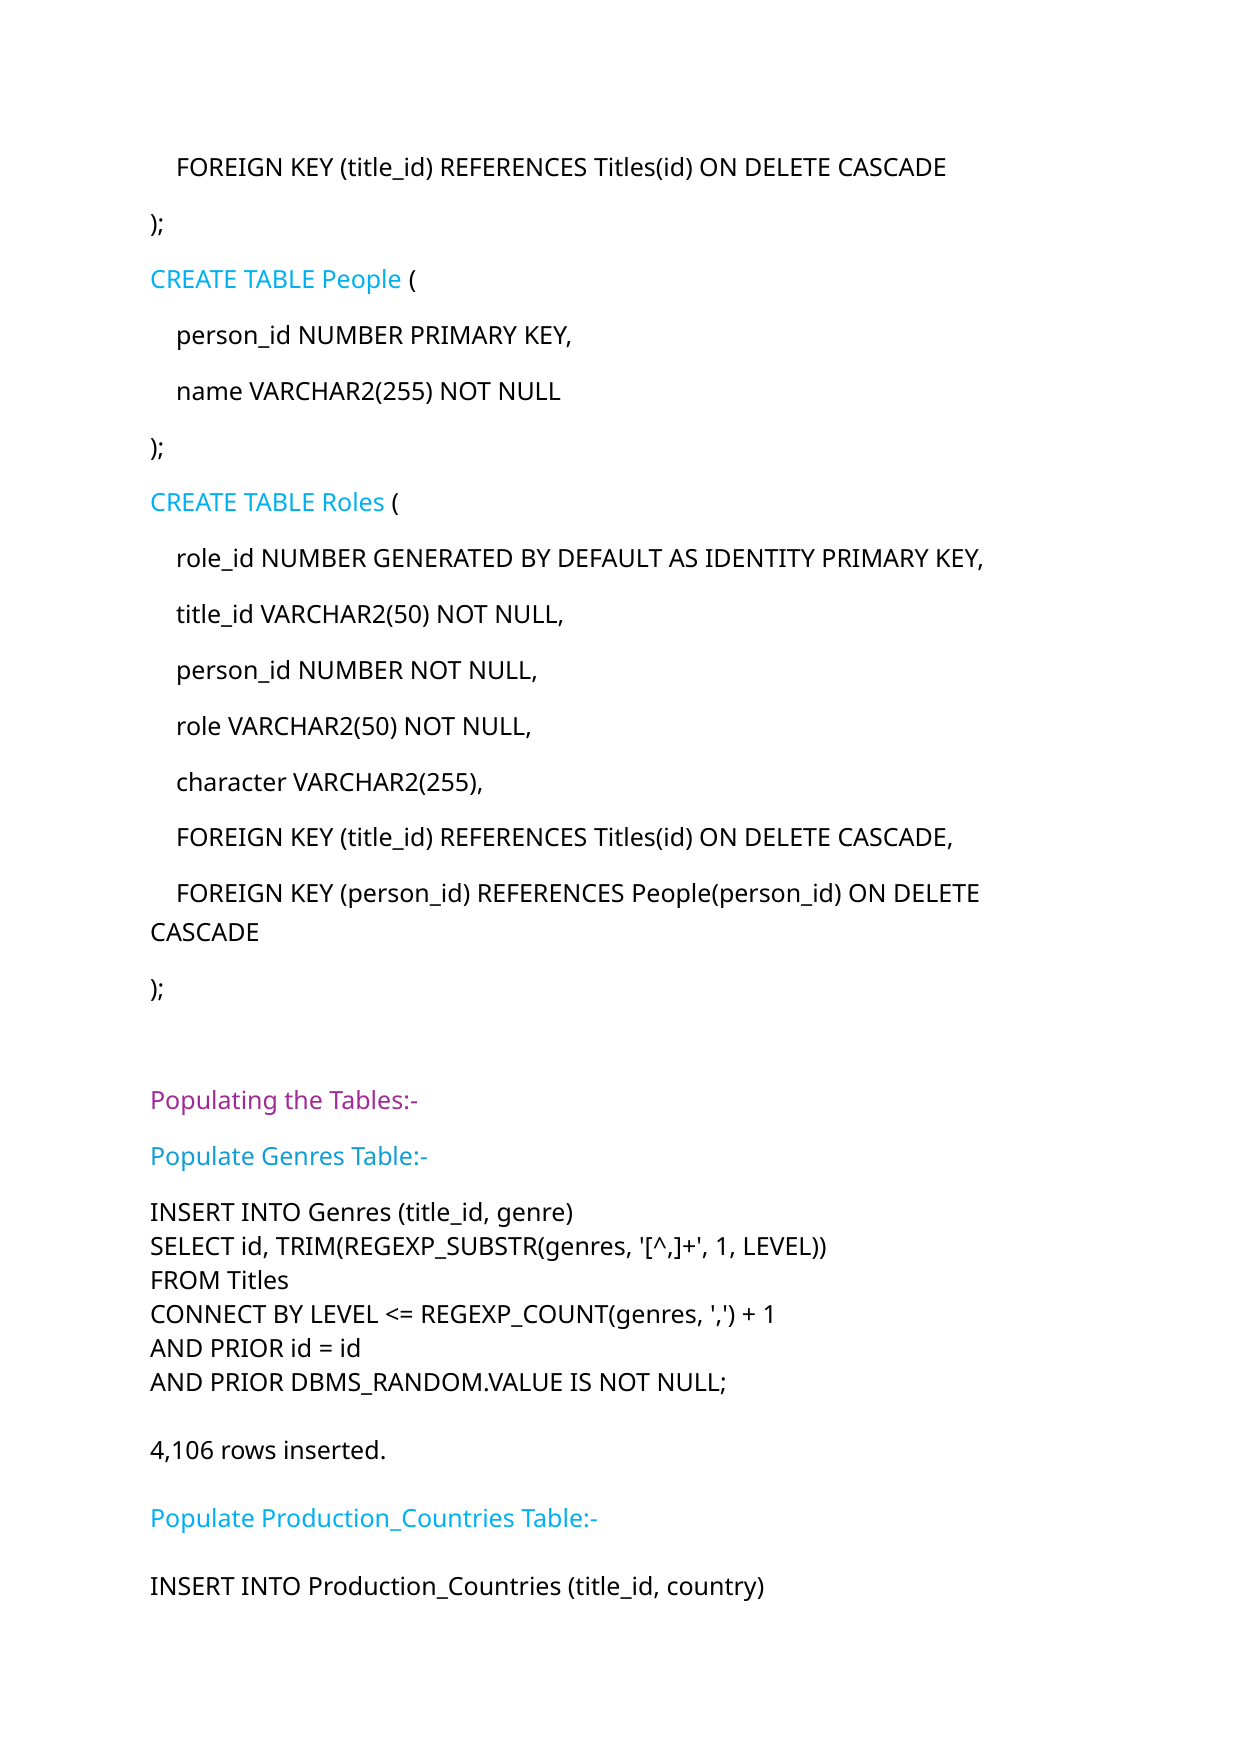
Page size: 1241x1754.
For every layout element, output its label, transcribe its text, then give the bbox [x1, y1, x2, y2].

text FOREIGN KEY (person_id) REFERENCES People(person_id) ON DELETE CASCADE [150, 876, 1090, 949]
text person_id NUMBER PRIMARY KEY, [150, 317, 1090, 352]
text CONNECT BY LEVEL <= REGEXP_COUNT(genres, ',') + 1 [150, 1296, 1090, 1330]
text role VARCHAR2(50) NOT NULL, [150, 708, 1090, 742]
text AND PRIOR id = id [150, 1330, 1090, 1364]
text FROM Titles [150, 1262, 1090, 1296]
text name VARCHAR2(255) NOT NULL [150, 373, 1090, 407]
text Populating the Tables:- [150, 1082, 1090, 1117]
text SELECT id, TRIM(REGEXP_SUBSTR(genres, '[^,]+', 1, LEVEL)) [150, 1228, 1090, 1262]
text AND PRIOR DBMS_RANDOM.VALUE IS NOT NULL; [150, 1364, 1090, 1398]
text FOREIGN KEY (title_id) REFERENCES Titles(id) ON DELETE CASCADE [150, 150, 1090, 184]
text character VARCHAR2(255), [150, 764, 1090, 798]
text ); [150, 206, 1090, 240]
text Populate Genres Table:- [150, 1138, 1090, 1172]
text FOREIGN KEY (title_id) REFERENCES Titles(id) ON DELETE CASCADE, [150, 820, 1090, 854]
text ); [150, 429, 1090, 463]
text title_id VARCHAR2(50) NOT NULL, [150, 597, 1090, 631]
text person_id NUMBER NOT NULL, [150, 652, 1090, 687]
text CREATE TABLE People ( [150, 262, 1090, 296]
text Populate Production_Countries Table:- [150, 1501, 1090, 1535]
text 4,106 rows inserted. [150, 1433, 1090, 1467]
text ); [150, 971, 1090, 1005]
text INSERT INTO Genres (title_id, genre) [150, 1194, 1090, 1228]
text INSERT INTO Production_Countries (title_id, country) [150, 1569, 1090, 1603]
text role_id NUMBER GENERATED BY DEFAULT AS IDENTITY PRIMARY KEY, [150, 541, 1090, 575]
text CREATE TABLE Roles ( [150, 485, 1090, 519]
